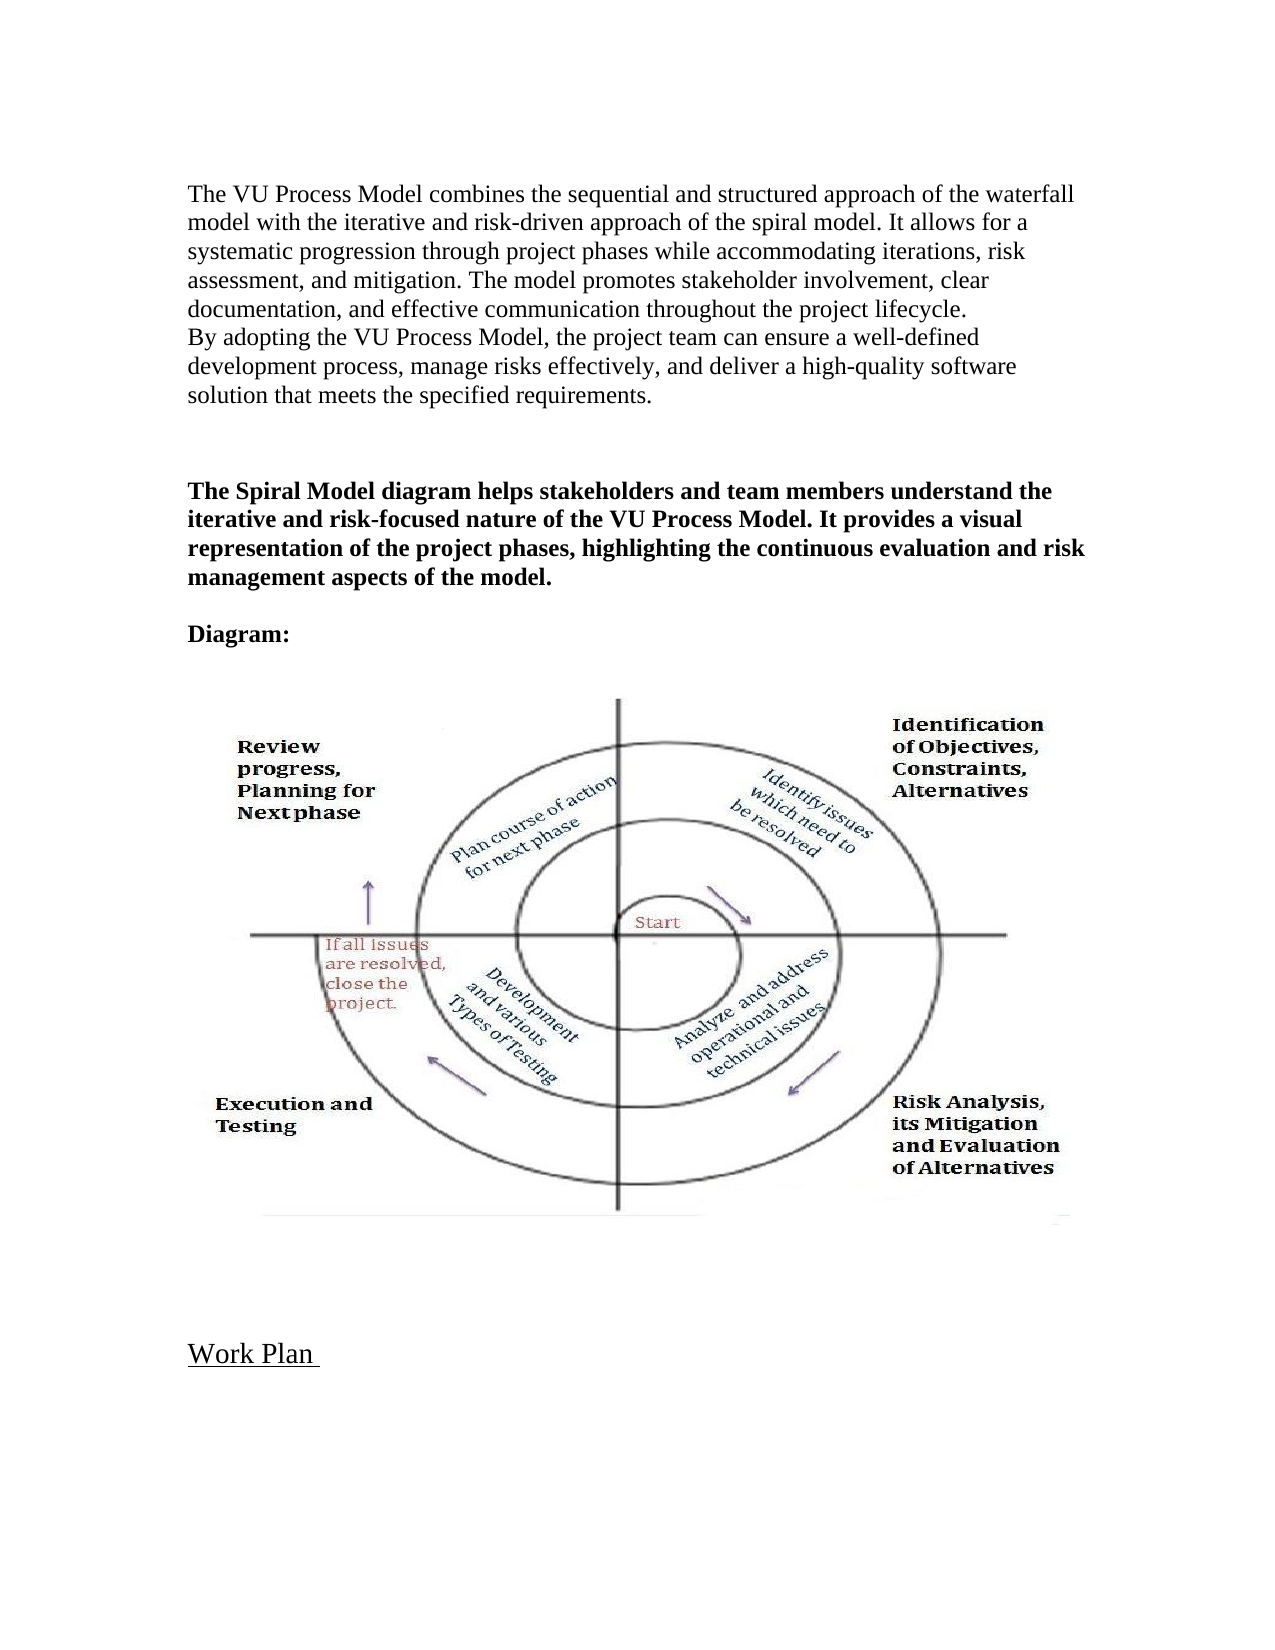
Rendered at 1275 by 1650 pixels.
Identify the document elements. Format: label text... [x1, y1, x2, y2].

text By adopting the VU Process Model, the project team can ensure a well-defined development process, manage risks effectively, and deliver a high-quality software solution that meets the specified requirements. [187, 322, 1087, 409]
text The Spiral Model diagram helps stakeholders and team members understand the iterative and risk-focused nature of the VU Process Model. It provides a visual representation of the project phases, highlighting the continuous evaluation and risk management aspects of the model. [187, 476, 1087, 591]
text Work Plan [187, 1337, 1087, 1370]
text The VU Process Model combines the sequential and structured approach of the waterfall model with the iterative and risk-driven approach of the spiral model. It allows for a systematic progression through project phases while accommodating iterations, risk assessment, and mitigation. The model promotes stakeholder involvement, clear documentation, and effective communication throughout the project lifecycle. [187, 179, 1087, 322]
picture [187, 676, 1089, 1241]
text Diagram: [187, 619, 1087, 648]
